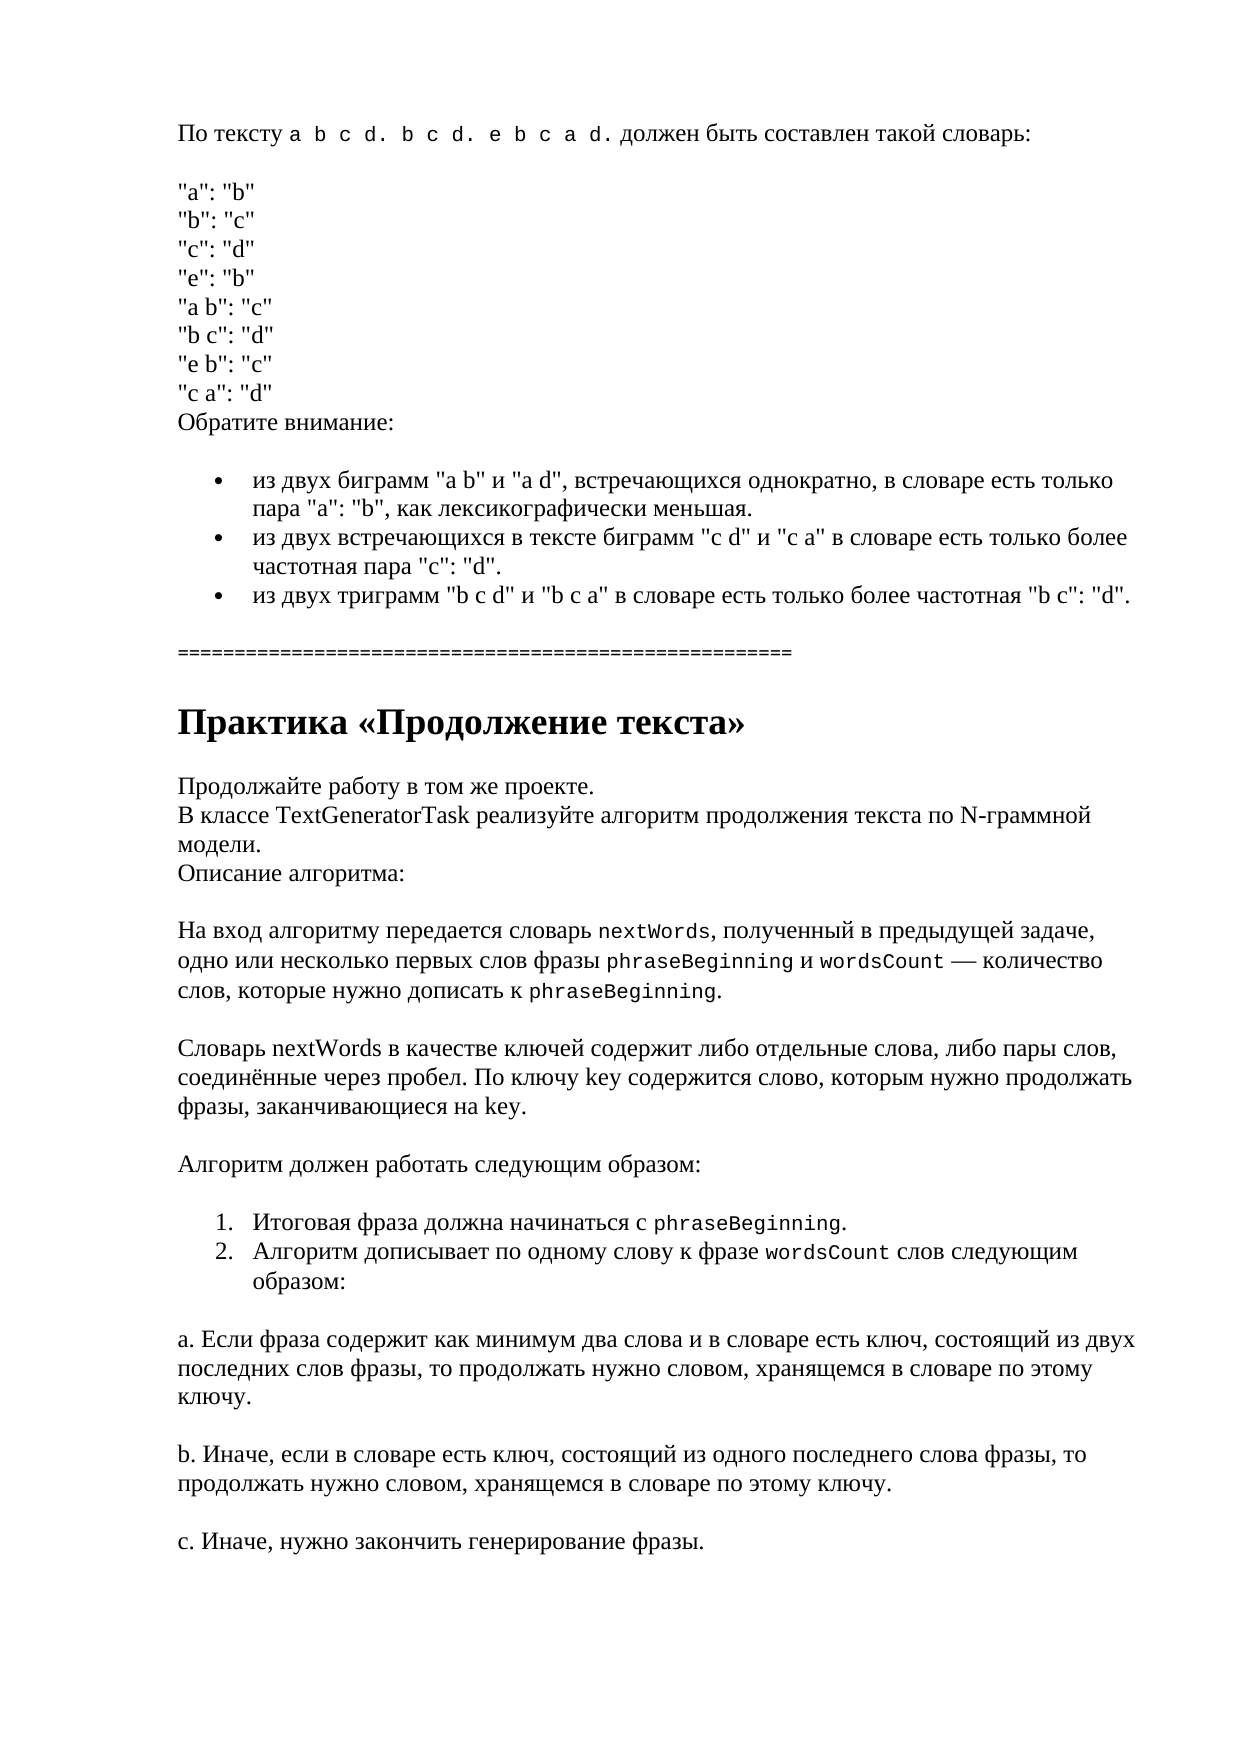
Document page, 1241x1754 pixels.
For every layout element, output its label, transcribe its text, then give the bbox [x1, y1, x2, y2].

text Обратите внимание: [177, 407, 1152, 436]
text В классе TextGeneratorTask реализуйте алгоритм продолжения текста по N-граммной модели. [177, 800, 1152, 858]
text Словарь nextWords в качестве ключей содержит либо отдельные слова, либо пары слов, соединённые через пробел. По ключу key содержится слово, которым нужно продолжать фразы, заканчивающиеся на key. [177, 1033, 1152, 1120]
list Итоговая фраза должна начинаться с phraseBeginning. [215, 1207, 1152, 1236]
text "e": "b" [177, 263, 1152, 292]
text На вход алгоритму передается словарь nextWords, полученный в предыдущей задаче, одно или несколько первых слов фразы phraseBeginning и wordsCount — количество слов, которые нужно дописать к phraseBeginning. [177, 916, 1152, 1004]
text "c a": "d" [177, 378, 1152, 407]
text a. Если фраза содержит как минимум два слова и в словаре есть ключ, состоящий из двух последних слов фразы, то продолжать нужно словом, хранящемся в словаре по этому ключу. [177, 1324, 1152, 1410]
list Алгоритм дописывает по одному слову к фразе wordsCount слов следующим образом: [215, 1236, 1152, 1295]
text "c": "d" [177, 234, 1152, 263]
text "a b": "c" [177, 292, 1152, 321]
text "b": "c" [177, 206, 1152, 234]
list из двух триграмм "b c d" и "b c a" в словаре есть только более частотная "b c": "d". [215, 580, 1152, 608]
text c. Иначе, нужно закончить генерирование фразы. [177, 1526, 1152, 1555]
text Алгоритм должен работать следующим образом: [177, 1149, 1152, 1178]
text "b c": "d" [177, 321, 1152, 349]
text По тексту a b c d. b c d. e b c a d. должен быть составлен такой словарь: [177, 118, 1152, 148]
text "a": "b" [177, 177, 1152, 206]
text ====================================================== [177, 638, 1152, 666]
text b. Иначе, если в словаре есть ключ, состоящий из одного последнего слова фразы, то продолжать нужно словом, хранящемся в словаре по этому ключу. [177, 1439, 1152, 1497]
list из двух встречающихся в тексте биграмм "c d" и "c a" в словаре есть только более частотная пара "c": "d". [215, 522, 1152, 580]
list из двух биграмм "a b" и "a d", встречающихся однократно, в словаре есть только пара "a": "b", как лексикографически меньшая. [215, 465, 1152, 522]
text Описание алгоритма: [177, 858, 1152, 886]
text Продолжайте работу в том же проекте. [177, 771, 1152, 800]
text Практика «Продолжение текста» [177, 699, 1152, 742]
text "e b": "c" [177, 349, 1152, 378]
